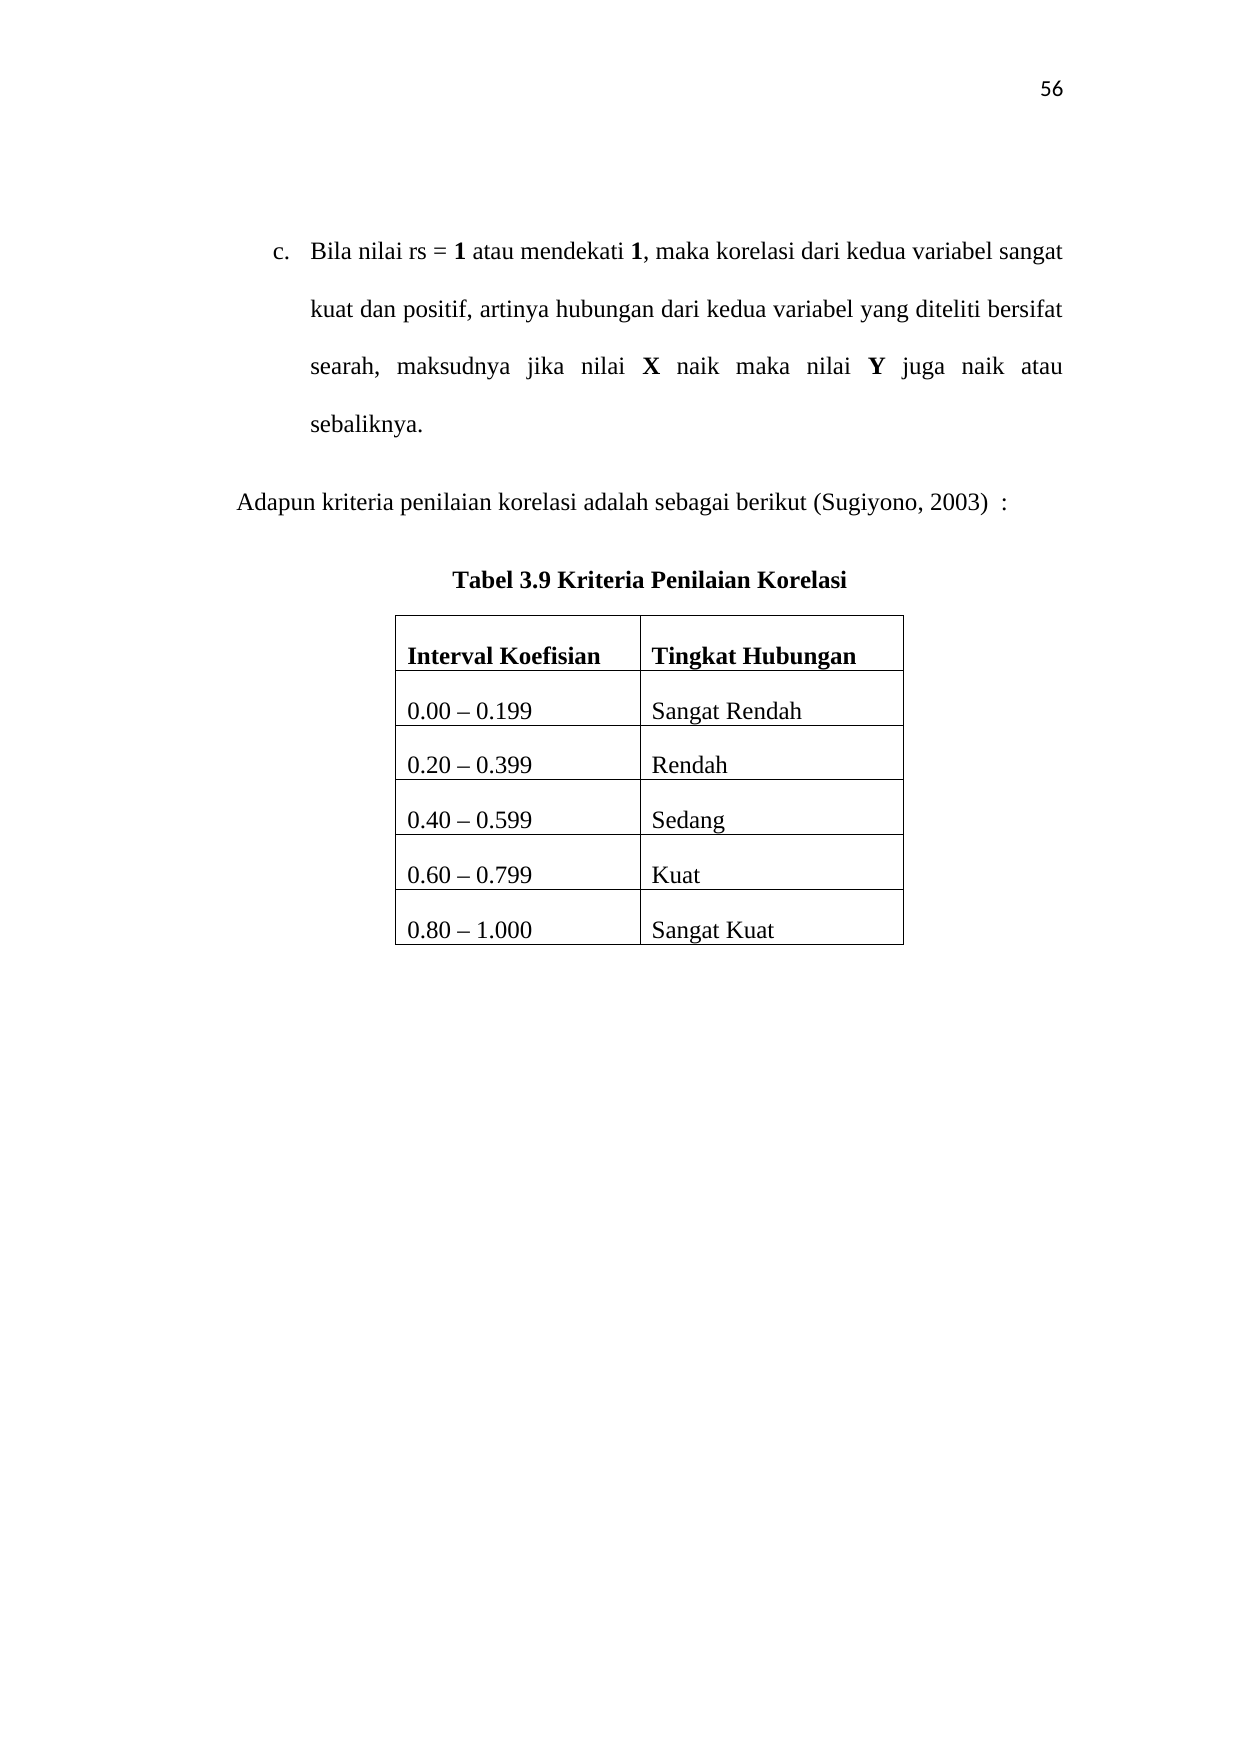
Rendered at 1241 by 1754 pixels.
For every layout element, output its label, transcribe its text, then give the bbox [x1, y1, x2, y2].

text Tabel 3.9 Kriteria Penilaian Korelasi [236, 565, 1063, 594]
table_header Interval Koefisian [396, 616, 640, 670]
table_cell 0.20 – 0.399 [396, 726, 640, 779]
table_header Tingkat Hubungan [641, 616, 903, 670]
table_cell Sedang [641, 780, 903, 834]
table_cell 0.00 – 0.199 [396, 671, 640, 724]
table_cell Sangat Rendah [641, 671, 903, 724]
table_cell Sangat Kuat [641, 890, 903, 944]
table_cell 0.60 – 0.799 [396, 835, 640, 889]
text Adapun kriteria penilaian korelasi adalah sebagai berikut (Sugiyono, 2003) : [236, 487, 1063, 516]
table_cell Kuat [641, 835, 903, 889]
table_cell Rendah [641, 726, 903, 779]
list Bila nilai rs = 1 atau mendekati 1, maka korelasi dari kedua variabel sangat kuat dan positif, artinya hubungan dari kedua variabel yang diteliti bersifat searah, maksudnya jika nilai X naik maka nilai Y juga naik atau sebaliknya. [273, 236, 1063, 437]
table_cell 0.80 – 1.000 [396, 890, 640, 944]
table_cell 0.40 – 0.599 [396, 780, 640, 834]
